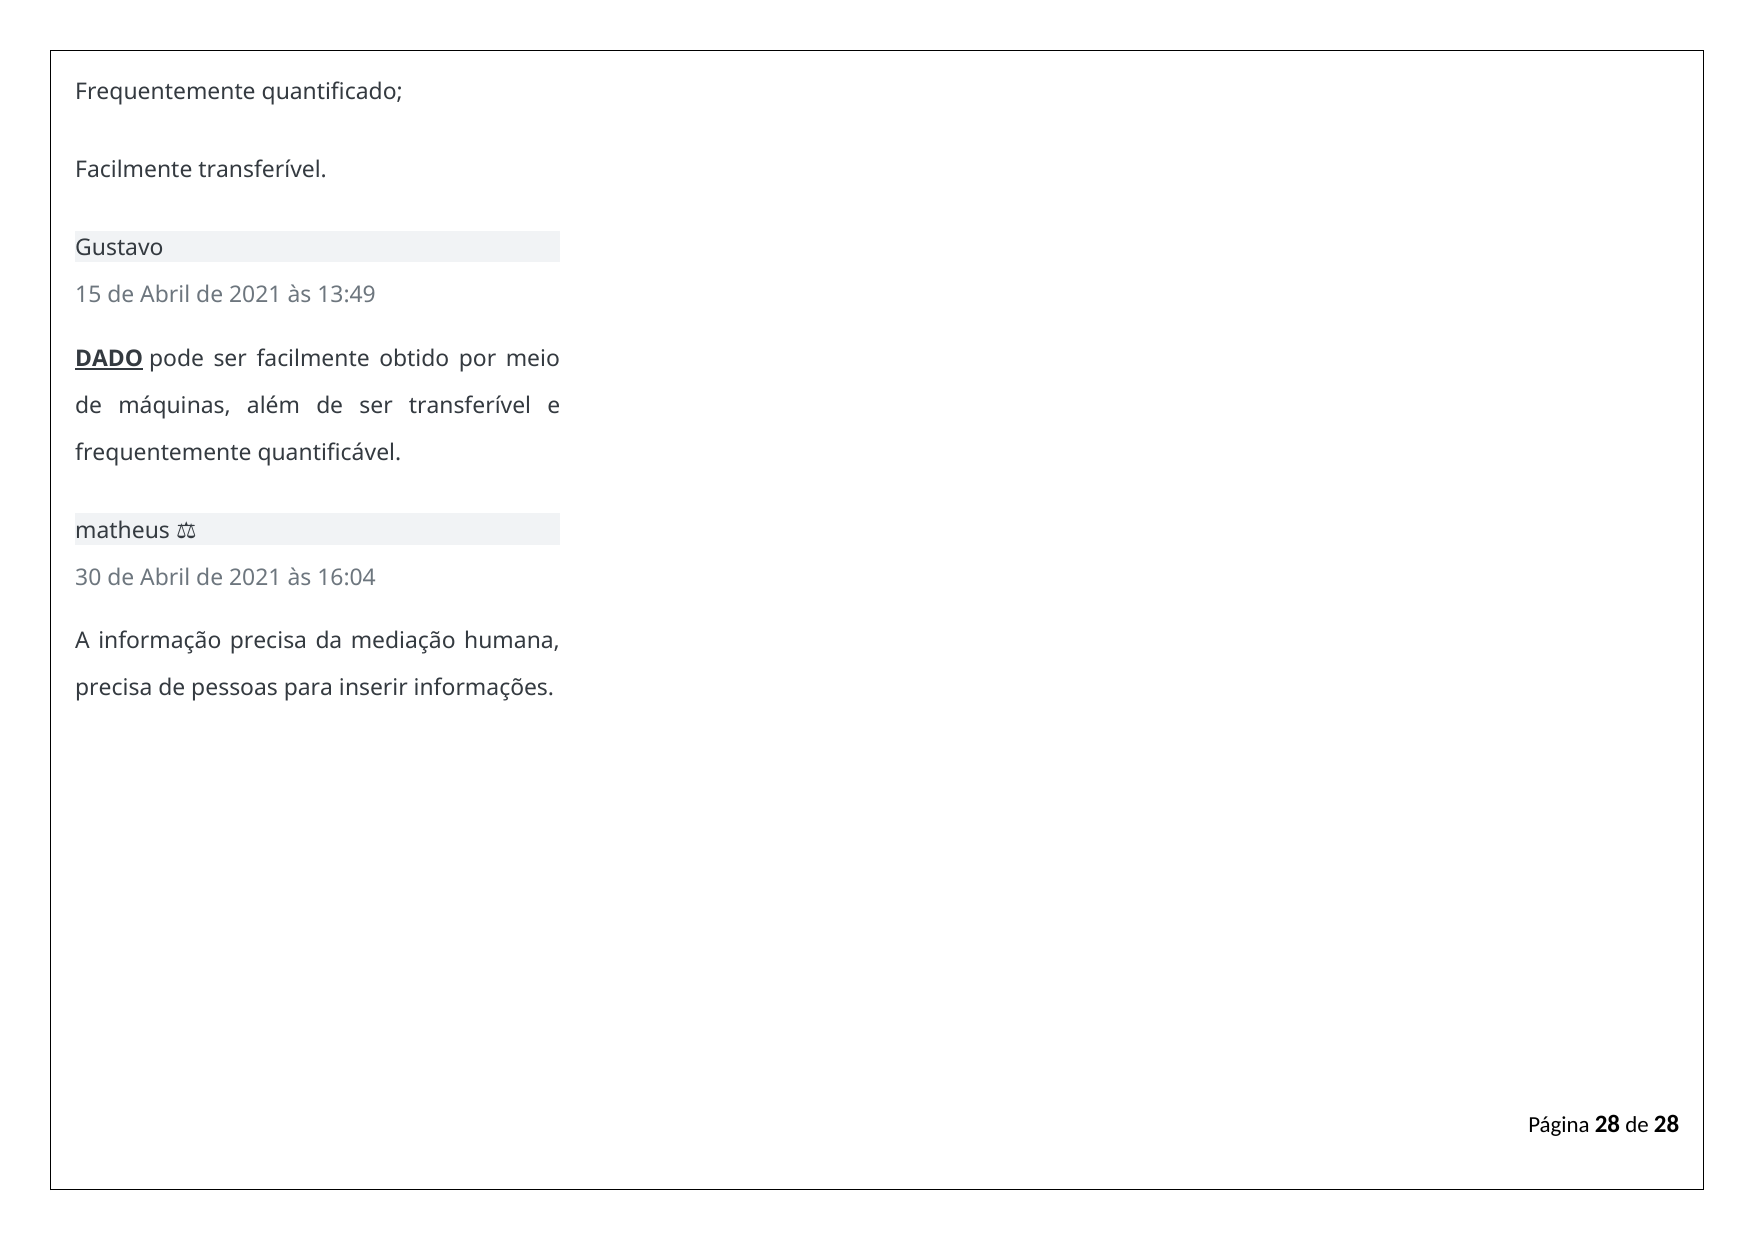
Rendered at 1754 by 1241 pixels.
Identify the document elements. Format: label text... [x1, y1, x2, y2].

text Gustavo [75, 231, 560, 262]
text A informação precisa da mediação humana, precisa de pessoas para inserir informações. [75, 624, 560, 702]
text 15 de Abril de 2021 às 13:49 [75, 278, 560, 309]
text matheus ⚖️ [75, 513, 560, 545]
text 30 de Abril de 2021 às 16:04 [75, 560, 560, 592]
text Facilmente transferível. [75, 153, 560, 184]
text Frequentemente quantificado; [75, 75, 560, 106]
text DADO pode ser facilmente obtido por meio de máquinas, além de ser transferível e frequentemente quantificável. [75, 342, 560, 467]
